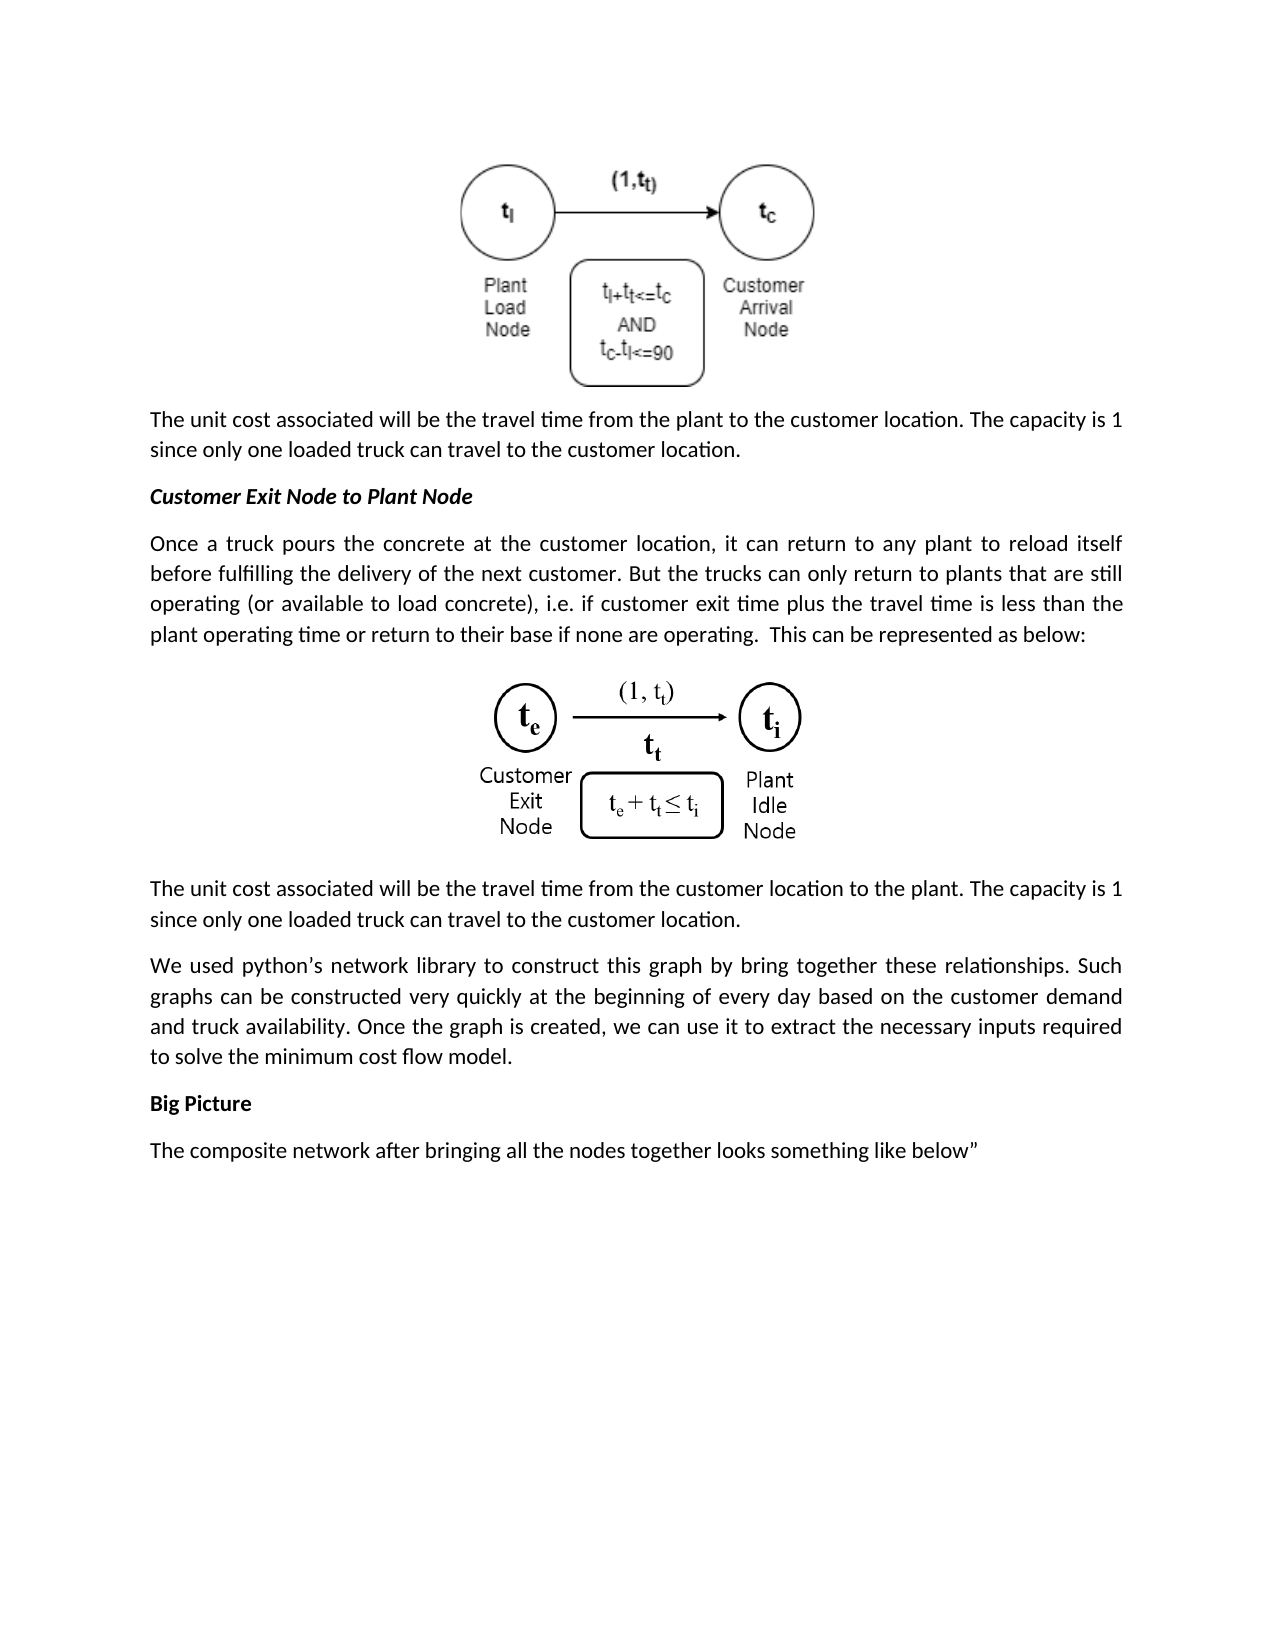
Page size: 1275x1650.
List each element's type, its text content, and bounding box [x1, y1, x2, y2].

picture [466, 666, 809, 856]
text Once a truck pours the concrete at the customer location, it can return to any plant to reload itself before fulfilling the delivery of the next customer. But the trucks can only return to plants that are still operating (or available to load concrete), i.e. if customer exit time plus the travel time is less than the plant operating time or return to their base if none are operating. This can be represented as below: [150, 529, 1125, 648]
text We used python’s network library to construct this graph by bring together these relationships. Such graphs can be constructed very quickly at the beginning of every day based on the customer demand and truck availability. Once the graph is created, we can use it to extract the necessary inputs required to solve the minimum cost flow model. [150, 952, 1125, 1070]
text The unit cost associated will be the travel time from the plant to the customer location. The capacity is 1 since only one loaded truck can travel to the customer location. [150, 405, 1125, 463]
text The composite network after bringing all the nodes together looks something like below” [150, 1136, 1125, 1164]
picture [460, 150, 815, 387]
text Customer Exit Node to Plant Node [150, 482, 1125, 510]
text Big Picture [150, 1089, 1125, 1117]
text The unit cost associated will be the travel time from the customer location to the plant. The capacity is 1 since only one loaded truck can travel to the customer location. [150, 874, 1125, 933]
